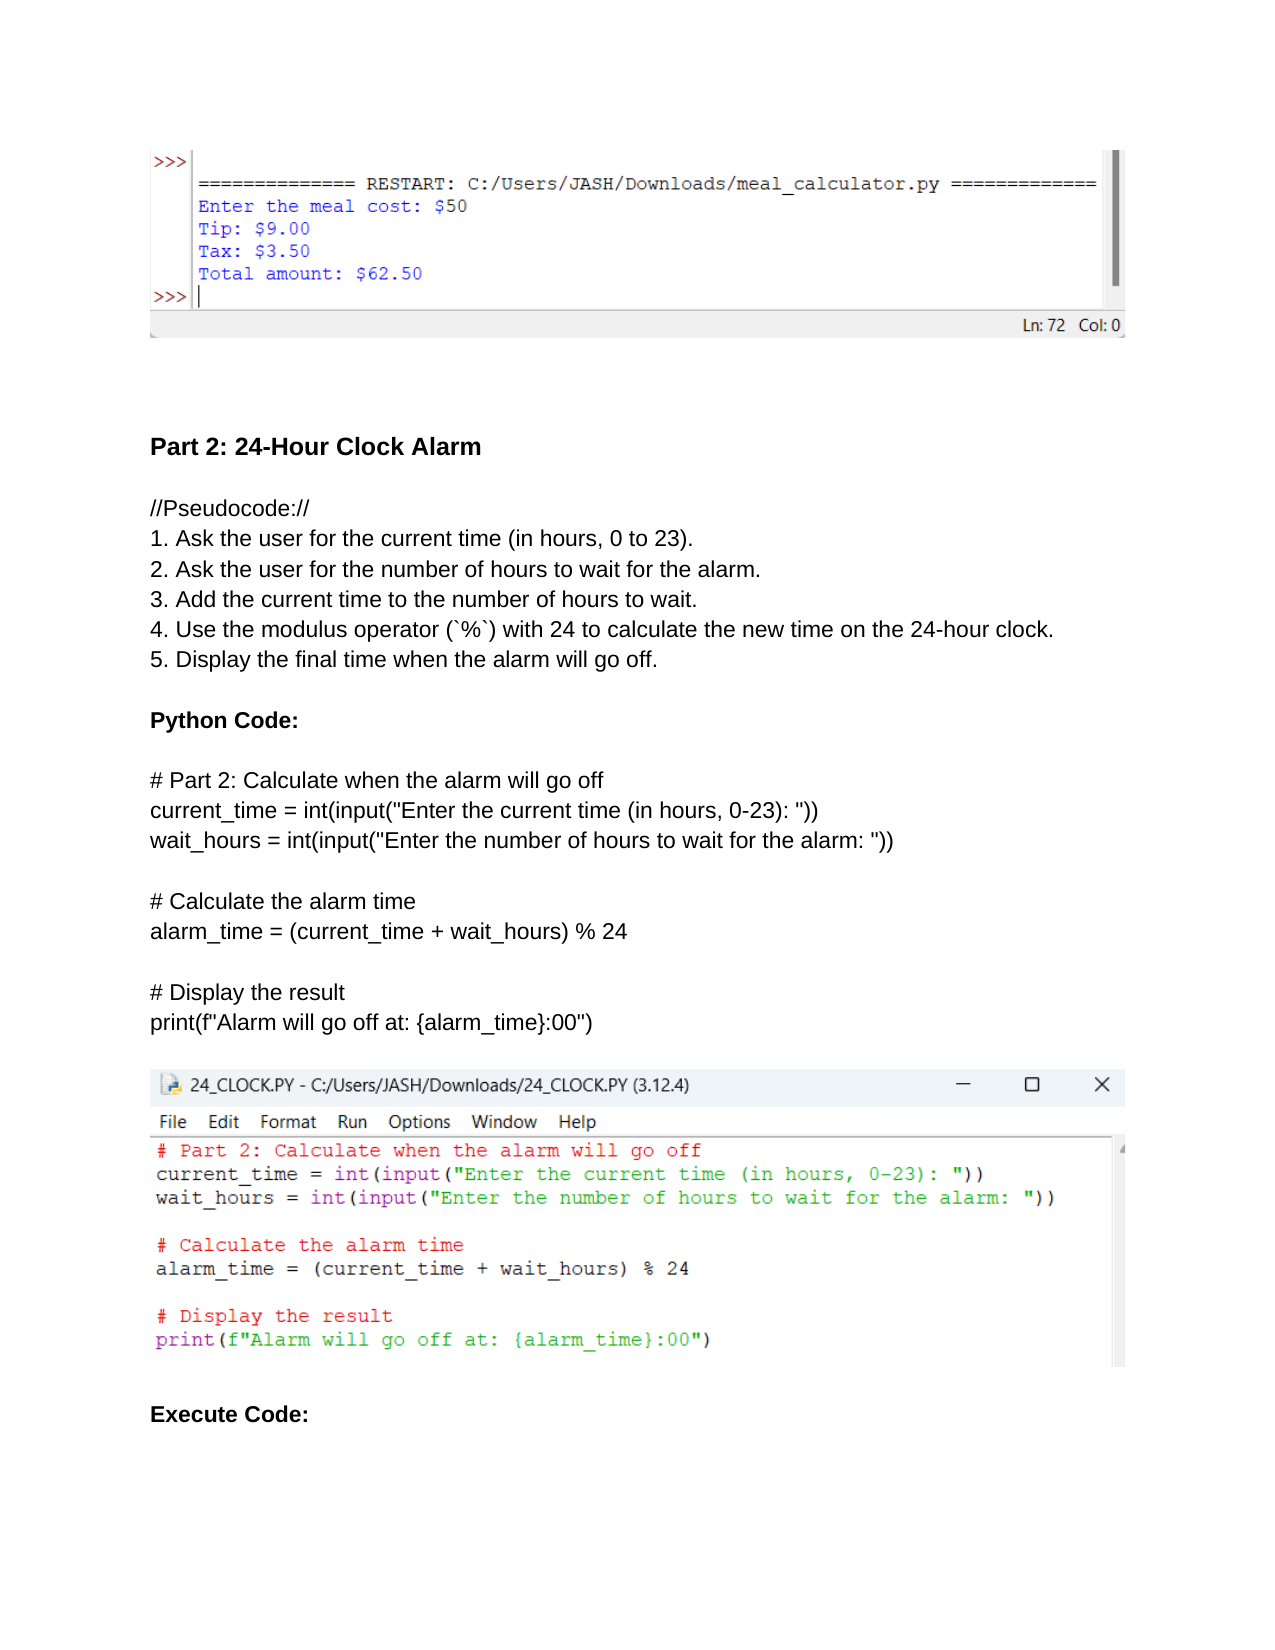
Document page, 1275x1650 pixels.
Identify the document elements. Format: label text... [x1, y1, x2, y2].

text current_time = int(input("Enter the current time (in hours, 0-23): ")) [150, 797, 1125, 824]
text alarm_time = (current_time + wait_hours) % 24 [150, 918, 1125, 944]
text print(f"Alarm will go off at: {alarm_time}:00") [150, 1009, 1125, 1035]
text 2. Ask the user for the number of hours to wait for the alarm. [150, 556, 1125, 582]
text 3. Add the current time to the number of hours to wait. [150, 586, 1125, 612]
text //Pseudocode:// [150, 495, 1125, 522]
text Python Code: [150, 707, 1125, 733]
text 1. Ask the user for the current time (in hours, 0 to 23). [150, 525, 1125, 552]
text 5. Display the final time when the alarm will go off. [150, 646, 1125, 673]
text wait_hours = int(input("Enter the number of hours to wait for the alarm: ")) [150, 827, 1125, 854]
text # Display the result [150, 978, 1125, 1005]
text Part 2: 24-Hour Clock Alarm [150, 432, 1125, 461]
text Execute Code: [150, 1401, 1125, 1427]
text # Calculate the alarm time [150, 888, 1125, 914]
text 4. Use the modulus operator (`%`) with 24 to calculate the new time on the 24-hour clock. [150, 616, 1125, 642]
text # Part 2: Calculate when the alarm will go off [150, 767, 1125, 793]
picture [150, 1069, 1125, 1367]
picture [150, 150, 1125, 338]
